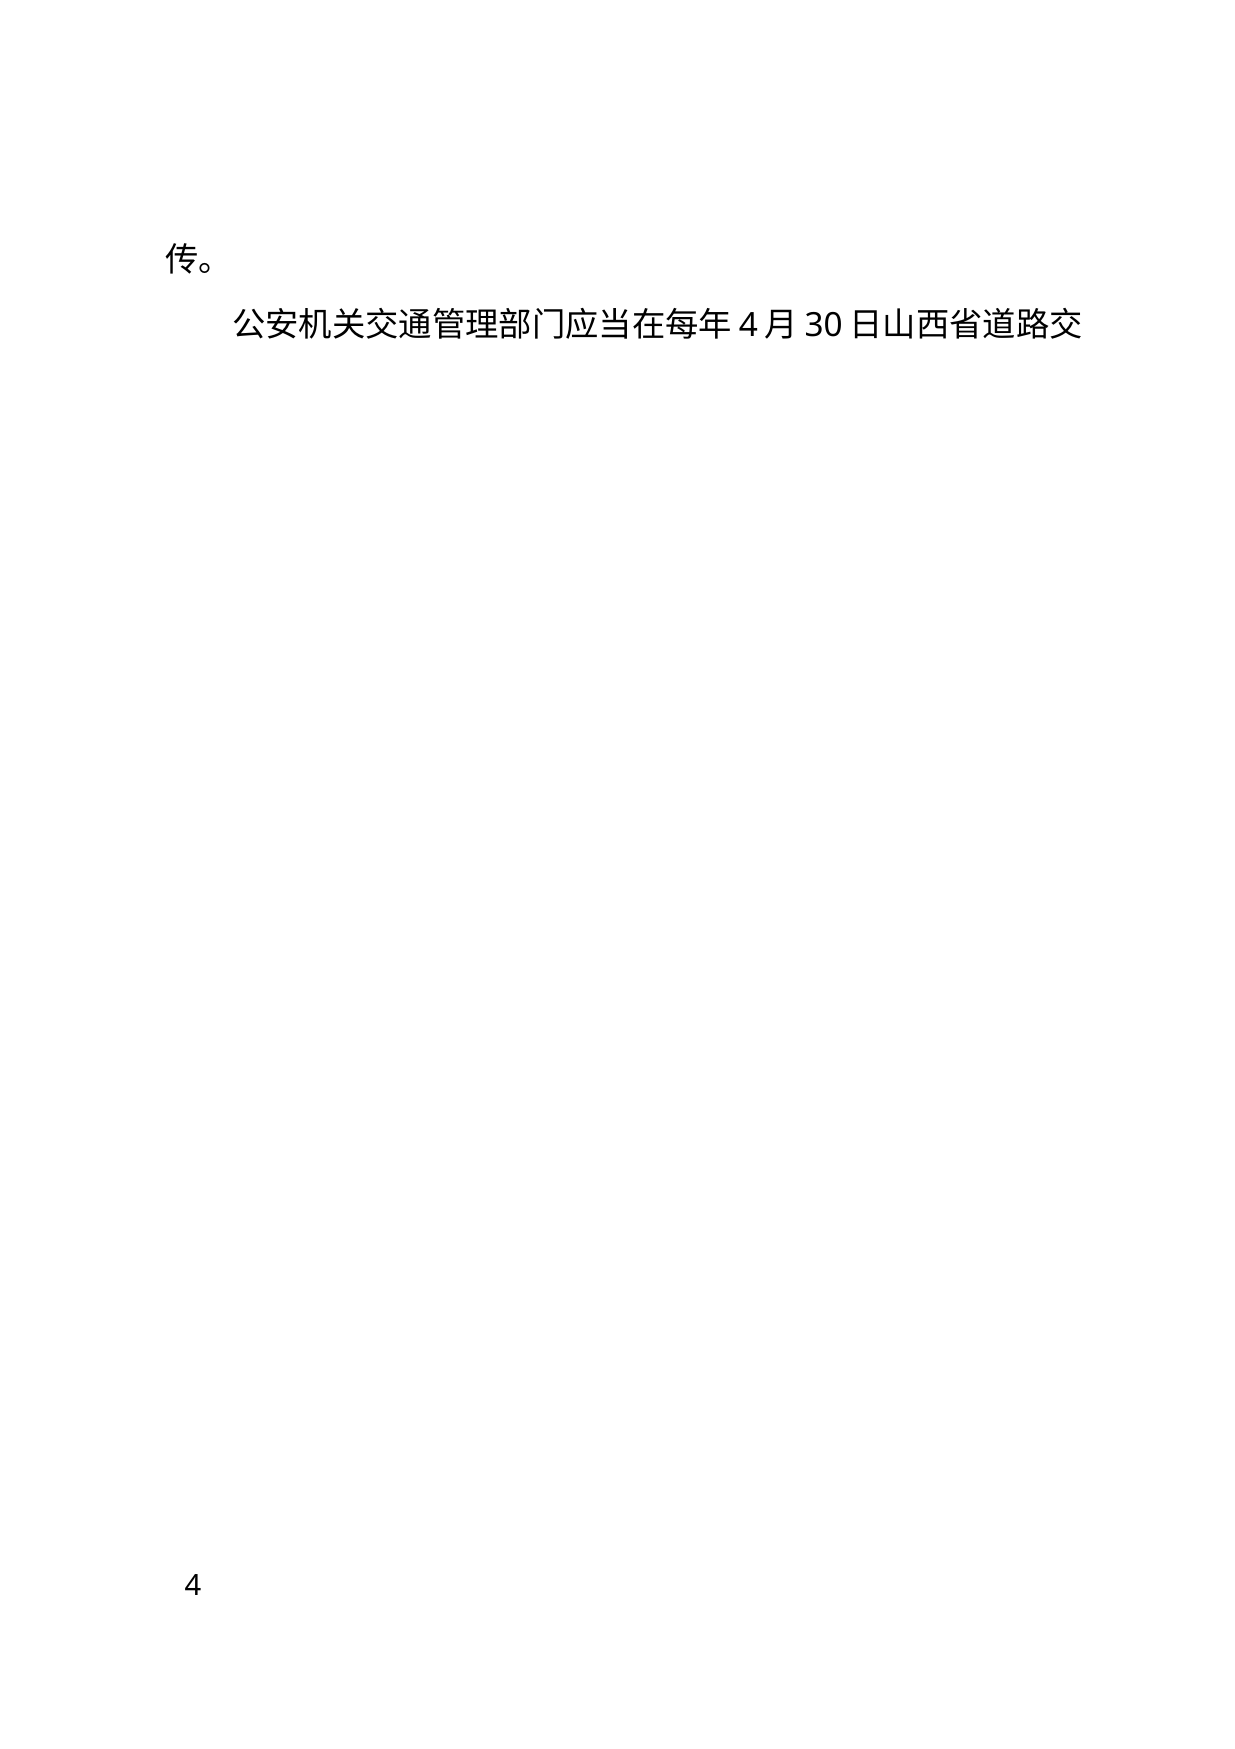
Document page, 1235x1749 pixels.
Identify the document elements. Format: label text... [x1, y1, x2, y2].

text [165, 224, 1087, 289]
text 公安机关交通管理部门应当在每年4月30日山西省道路交 [165, 289, 1087, 354]
